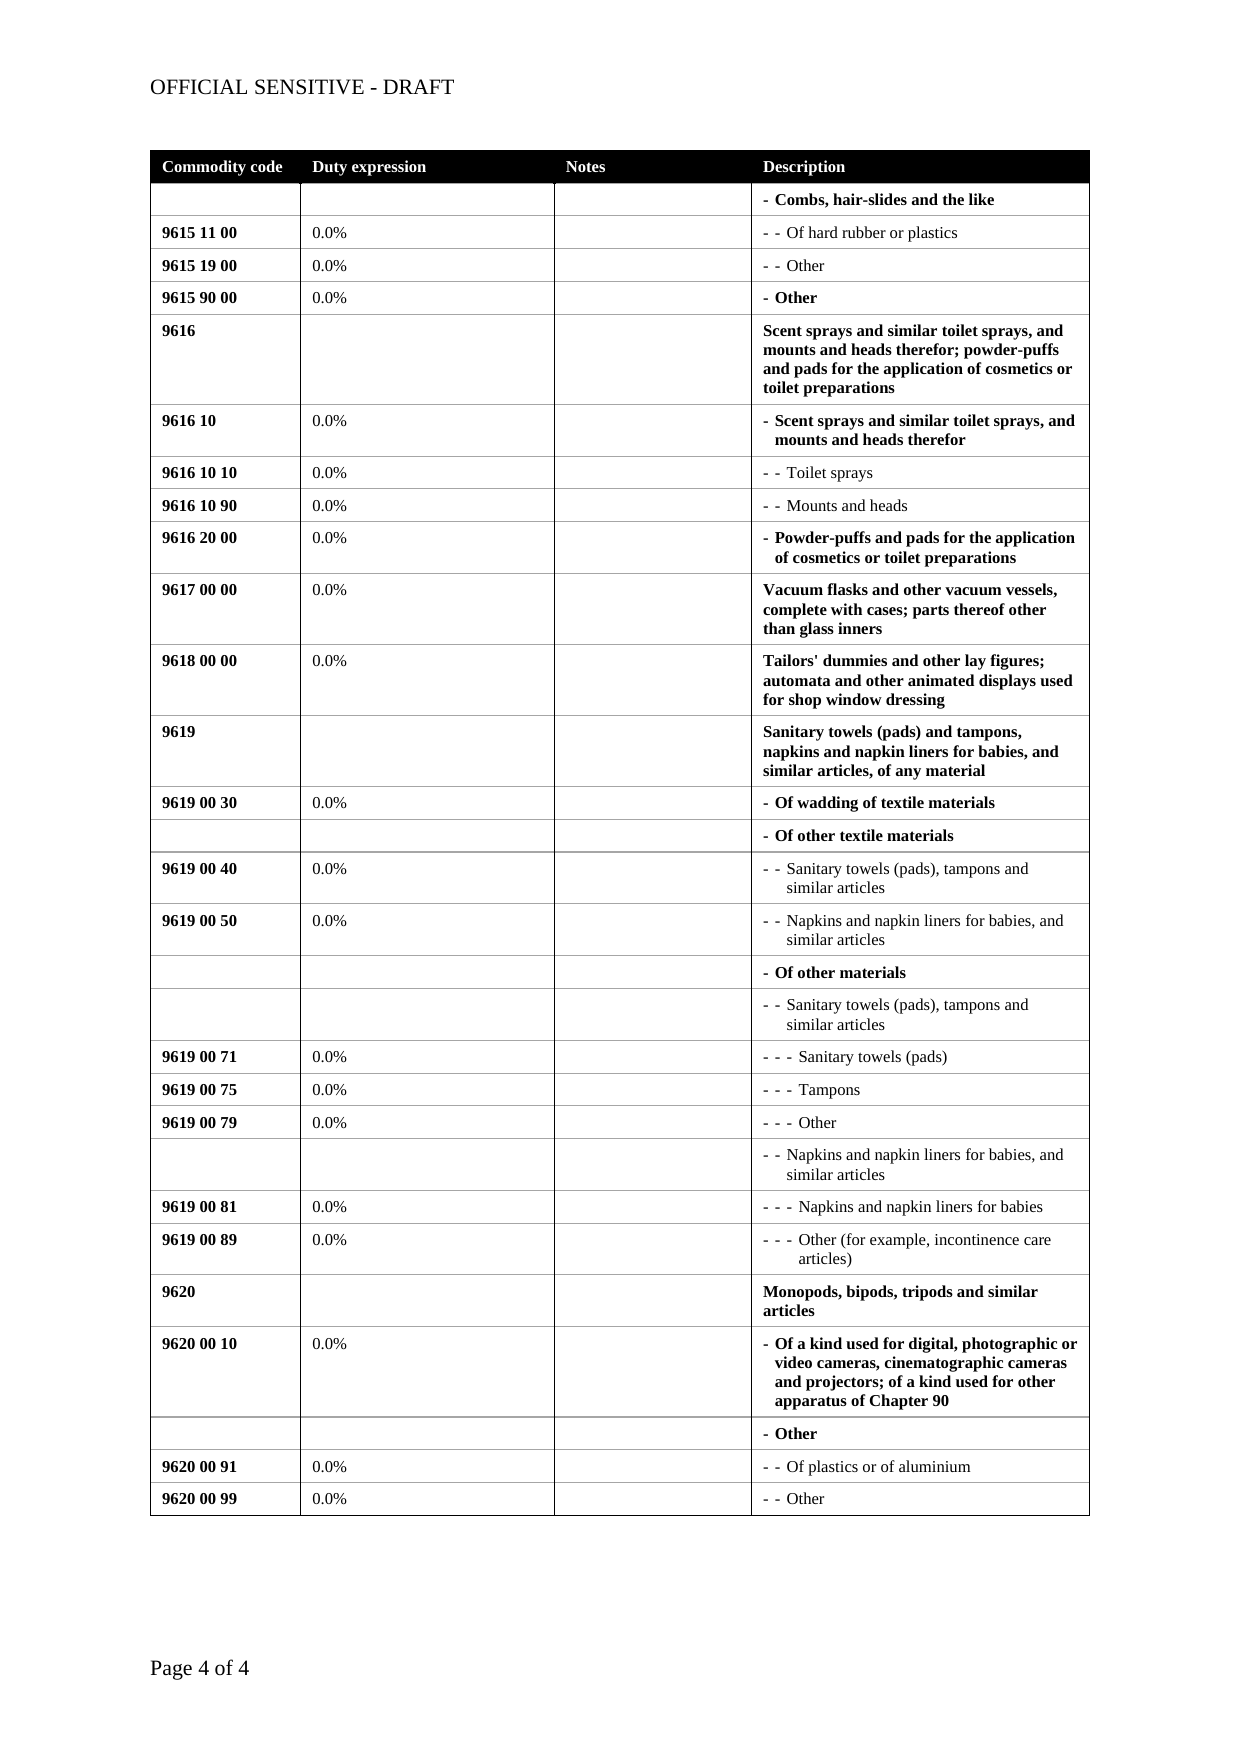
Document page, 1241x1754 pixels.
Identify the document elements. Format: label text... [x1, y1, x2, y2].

table_cell [555, 315, 751, 404]
table_cell 0.0% [301, 405, 554, 456]
table_cell - - - Tampons [752, 1074, 1089, 1105]
table_cell 0.0% [301, 1191, 554, 1222]
table_cell [555, 1041, 751, 1072]
table_cell [555, 1224, 751, 1274]
table_cell 9619 00 40 [151, 853, 300, 903]
table_cell [555, 956, 751, 988]
table_cell 9620 00 10 [151, 1327, 300, 1416]
table_cell [151, 1418, 300, 1449]
table_cell [555, 184, 751, 215]
table_cell 9615 90 00 [151, 282, 300, 313]
table_cell 0.0% [301, 574, 554, 644]
table_cell [555, 1483, 751, 1514]
table_cell 9620 00 91 [151, 1450, 300, 1482]
table_cell [151, 820, 300, 851]
table_cell - Scent sprays and similar toilet sprays, and mounts and heads therefor [752, 405, 1089, 456]
table_cell 9617 00 00 [151, 574, 300, 644]
table_cell [555, 405, 751, 456]
table_cell [555, 282, 751, 313]
table_cell 0.0% [301, 1224, 554, 1274]
table_cell 0.0% [301, 904, 554, 955]
table_cell 9619 00 50 [151, 904, 300, 955]
table_cell [555, 1139, 751, 1190]
table_cell [151, 184, 300, 215]
table_cell - Other [752, 1418, 1089, 1449]
table_cell 0.0% [301, 1074, 554, 1105]
table_cell [555, 787, 751, 819]
table_cell 0.0% [301, 282, 554, 313]
table_header Notes [556, 151, 752, 183]
table_cell - - Other [752, 1483, 1089, 1514]
table_header Duty expression [302, 151, 553, 183]
table_cell 0.0% [301, 1041, 554, 1072]
table_cell 9619 00 89 [151, 1224, 300, 1274]
table_cell [555, 1327, 751, 1416]
table_cell - - Sanitary towels (pads), tampons and similar articles [752, 989, 1089, 1040]
table_cell 9618 00 00 [151, 645, 300, 715]
table_cell - Other [752, 282, 1089, 313]
table_cell [555, 1275, 751, 1326]
table_cell 9616 20 00 [151, 522, 300, 573]
table_cell [555, 216, 751, 248]
table_cell 9619 00 30 [151, 787, 300, 819]
table_cell [151, 989, 300, 1040]
table_cell 0.0% [301, 216, 554, 248]
table_cell - Of wadding of textile materials [752, 787, 1089, 819]
table_cell [301, 820, 554, 851]
table_cell - - Mounts and heads [752, 489, 1089, 521]
table_cell 9615 19 00 [151, 249, 300, 281]
table_cell [301, 1418, 554, 1449]
table_cell 9619 00 75 [151, 1074, 300, 1105]
table_cell 9619 00 81 [151, 1191, 300, 1222]
table_cell [301, 989, 554, 1040]
table_cell [555, 1106, 751, 1138]
table_cell [301, 956, 554, 988]
table_cell [301, 716, 554, 786]
table_cell [555, 904, 751, 955]
table_header Commodity code [151, 151, 299, 183]
table_cell - - Of plastics or of aluminium [752, 1450, 1089, 1482]
table_cell 9615 11 00 [151, 216, 300, 248]
table_cell 0.0% [301, 645, 554, 715]
table_cell 0.0% [301, 1483, 554, 1514]
table_cell - Of other materials [752, 956, 1089, 988]
table_cell - - - Other [752, 1106, 1089, 1138]
table_cell 0.0% [301, 489, 554, 521]
table_cell [555, 820, 751, 851]
table_cell 9619 00 79 [151, 1106, 300, 1138]
table_cell [555, 249, 751, 281]
table_cell - - - Other (for example, incontinence care articles) [752, 1224, 1089, 1274]
table_cell [555, 1074, 751, 1105]
table_cell 9619 [151, 716, 300, 786]
table_cell [151, 1139, 300, 1190]
table_cell Vacuum flasks and other vacuum vessels, complete with cases; parts thereof other than glass inners [752, 574, 1089, 644]
table_cell - - - Napkins and napkin liners for babies [752, 1191, 1089, 1222]
table_cell 9620 00 99 [151, 1483, 300, 1514]
table_cell [301, 184, 554, 215]
table_cell Sanitary towels (pads) and tampons, napkins and napkin liners for babies, and similar articles, of any material [752, 716, 1089, 786]
table_cell 0.0% [301, 457, 554, 488]
table_cell [555, 574, 751, 644]
table_cell [555, 1191, 751, 1222]
table_header Description [752, 151, 1089, 183]
table_cell 0.0% [301, 1327, 554, 1416]
table_cell [555, 1418, 751, 1449]
table_cell - - Napkins and napkin liners for babies, and similar articles [752, 904, 1089, 955]
table_cell Scent sprays and similar toilet sprays, and mounts and heads therefor; powder-puffs and pads for the application of cosmetics or toilet preparations [752, 315, 1089, 404]
table_cell 9620 [151, 1275, 300, 1326]
table_cell 0.0% [301, 1106, 554, 1138]
table_cell 9616 10 90 [151, 489, 300, 521]
table_cell [301, 1275, 554, 1326]
table_cell [151, 956, 300, 988]
table_cell 0.0% [301, 522, 554, 573]
table_cell - - - Sanitary towels (pads) [752, 1041, 1089, 1072]
table_cell [555, 716, 751, 786]
table_cell [301, 1139, 554, 1190]
table_cell Monopods, bipods, tripods and similar articles [752, 1275, 1089, 1326]
table_cell - Powder-puffs and pads for the application of cosmetics or toilet preparations [752, 522, 1089, 573]
table_cell 9616 10 [151, 405, 300, 456]
table_cell - - Other [752, 249, 1089, 281]
table_cell - - Of hard rubber or plastics [752, 216, 1089, 248]
table_cell [555, 457, 751, 488]
table_cell 9616 [151, 315, 300, 404]
table_cell 0.0% [301, 1450, 554, 1482]
table_cell - Combs, hair-slides and the like [752, 184, 1089, 215]
table_cell - - Sanitary towels (pads), tampons and similar articles [752, 853, 1089, 903]
table_cell - - Toilet sprays [752, 457, 1089, 488]
table_cell [301, 315, 554, 404]
table_cell [555, 645, 751, 715]
table_cell Tailors' dummies and other lay figures; automata and other animated displays used for shop window dressing [752, 645, 1089, 715]
table_cell 0.0% [301, 249, 554, 281]
table_cell - Of a kind used for digital, photographic or video cameras, cinematographic cameras and projectors; of a kind used for other apparatus of Chapter 90 [752, 1327, 1089, 1416]
table_cell 0.0% [301, 853, 554, 903]
table_cell [555, 522, 751, 573]
table_cell 0.0% [301, 787, 554, 819]
table_cell [555, 989, 751, 1040]
table_cell [555, 1450, 751, 1482]
table_cell 9616 10 10 [151, 457, 300, 488]
table_cell [555, 489, 751, 521]
table_cell [555, 853, 751, 903]
table_cell - Of other textile materials [752, 820, 1089, 851]
table_cell 9619 00 71 [151, 1041, 300, 1072]
table_cell - - Napkins and napkin liners for babies, and similar articles [752, 1139, 1089, 1190]
